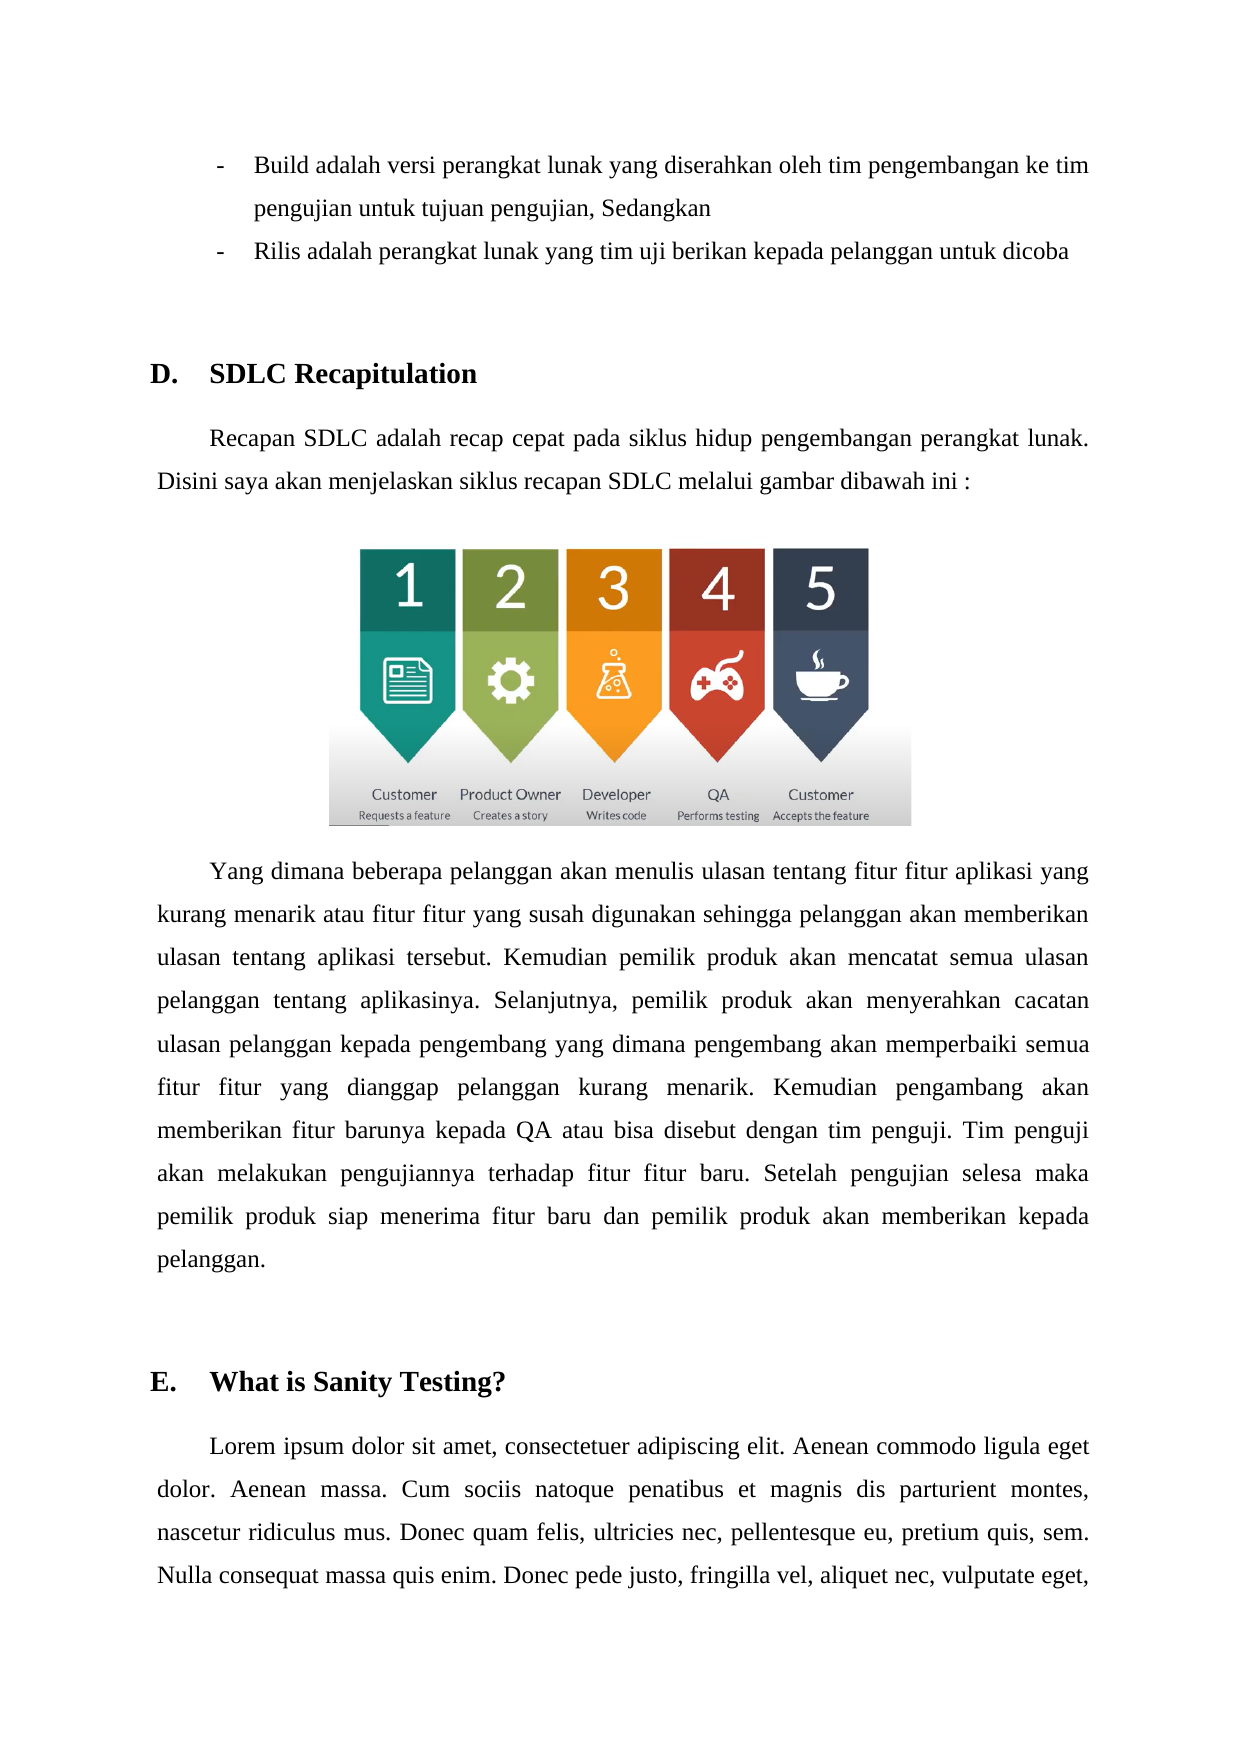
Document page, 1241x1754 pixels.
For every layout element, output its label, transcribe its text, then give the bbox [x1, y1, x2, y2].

list What is Sanity Testing? [150, 1364, 1090, 1397]
list Rilis adalah perangkat lunak yang tim uji berikan kepada pelanggan untuk dicoba [216, 236, 1090, 265]
text Recapan SDLC adalah recap cepat pada siklus hidup pengembangan perangkat lunak. Disini saya akan menjelaskan siklus recapan SDLC melalui gambar dibawah ini : [157, 423, 1090, 495]
picture [329, 525, 912, 826]
text Yang dimana beberapa pelanggan akan menulis ulasan tentang fitur fitur aplikasi yang kurang menarik atau fitur fitur yang susah digunakan sehingga pelanggan akan memberikan ulasan tentang aplikasi tersebut. Kemudian pemilik produk akan mencatat semua ulasan pelanggan tentang aplikasinya. Selanjutnya, pemilik produk akan menyerahkan cacatan ulasan pelanggan kepada pengembang yang dimana pengembang akan memperbaiki semua fitur fitur yang dianggap pelanggan kurang menarik. Kemudian pengambang akan memberikan fitur barunya kepada QA atau bisa disebut dengan tim penguji. Tim penguji akan melakukan pengujiannya terhadap fitur fitur baru. Setelah pengujian selesa maka pemilik produk siap menerima fitur baru dan pemilik produk akan memberikan kepada pelanggan. [157, 856, 1090, 1273]
list Build adalah versi perangkat lunak yang diserahkan oleh tim pengembangan ke tim pengujian untuk tujuan pengujian, Sedangkan [216, 150, 1090, 222]
list SDLC Recapitulation [150, 356, 1090, 389]
